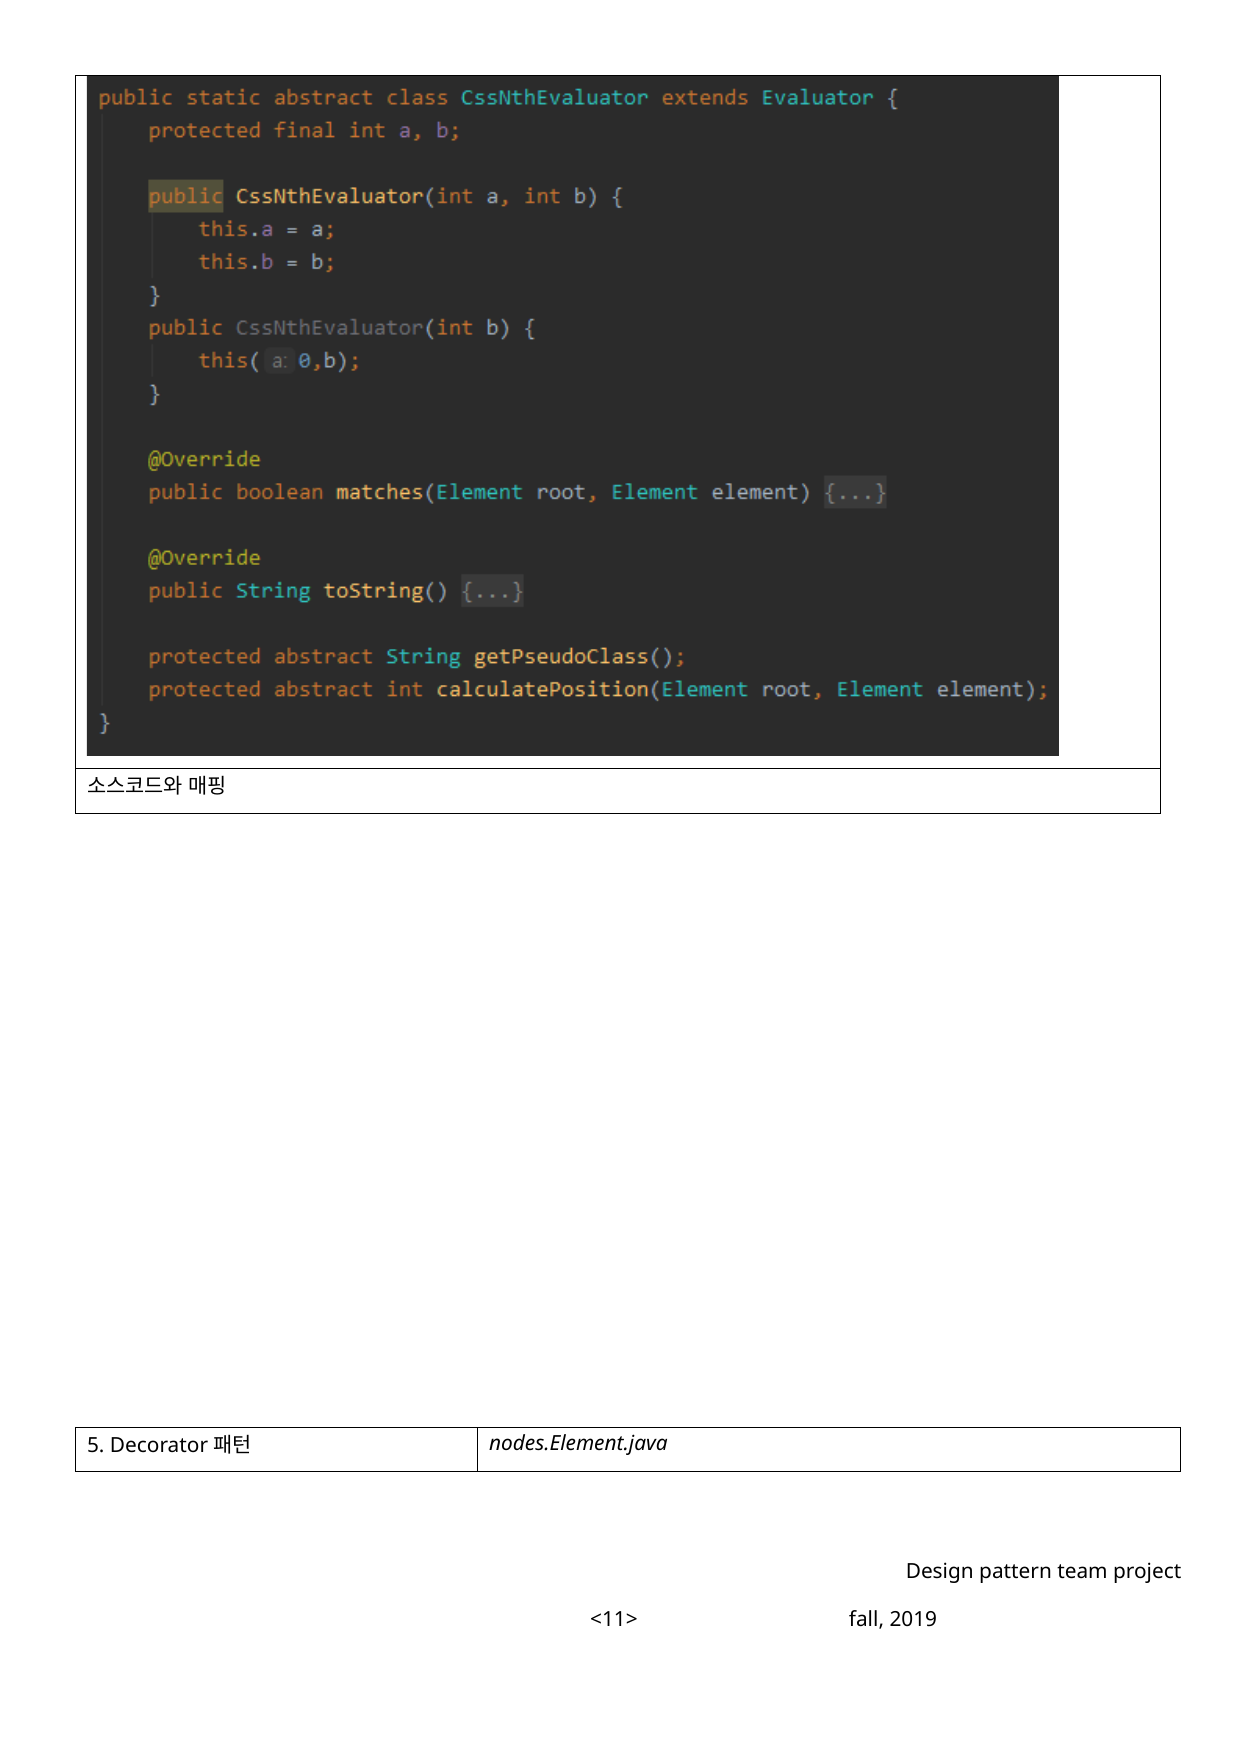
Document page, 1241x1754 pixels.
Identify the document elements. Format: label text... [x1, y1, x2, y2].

picture [86, 76, 1059, 756]
table_header 5. Decorator 패턴 [76, 1428, 477, 1471]
table_cell [76, 76, 1160, 768]
table_cell 소스코드와 매핑 [76, 769, 1160, 813]
table_header nodes.Element.java [478, 1428, 1180, 1471]
